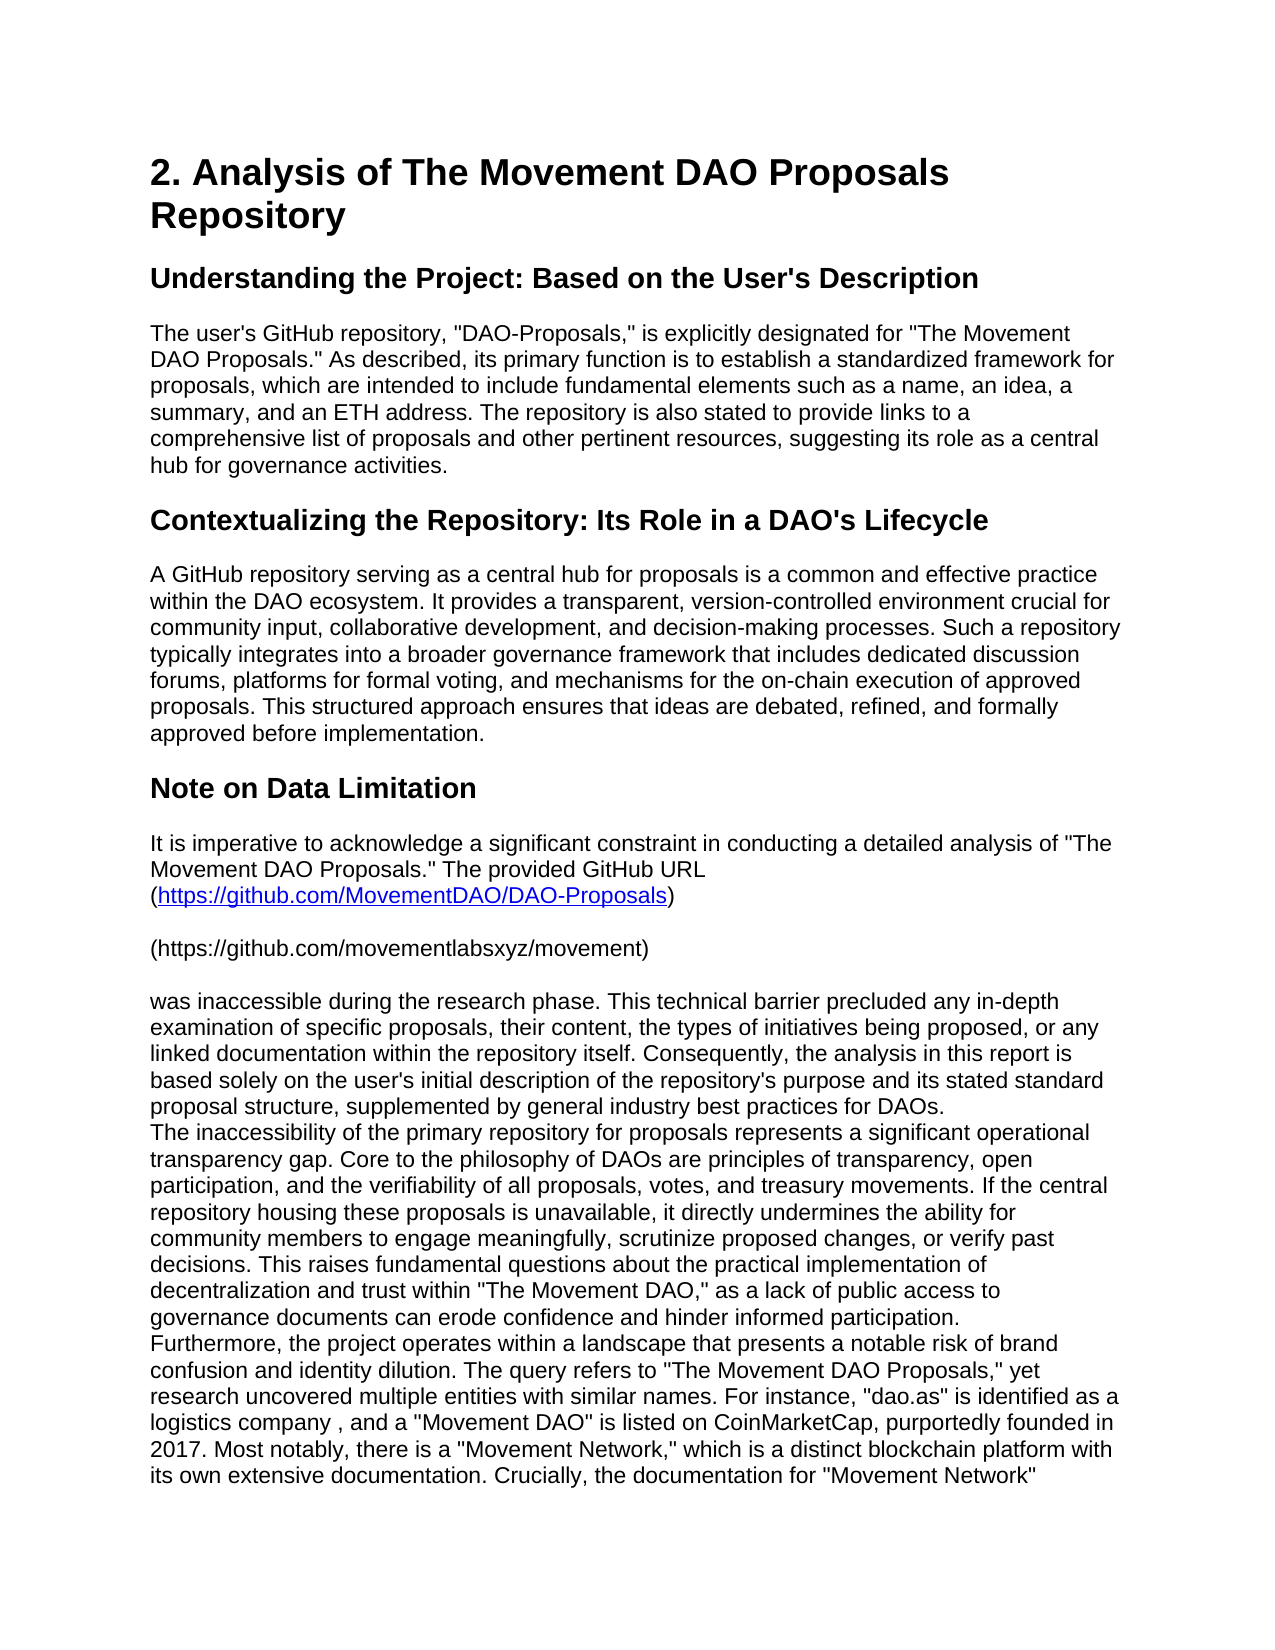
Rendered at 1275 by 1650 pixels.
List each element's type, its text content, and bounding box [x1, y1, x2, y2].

subtitle 2. Analysis of The Movement DAO Proposals Repository [150, 150, 1125, 236]
subtitle Understanding the Project: Based on the User's Description [150, 261, 1125, 295]
text The user's GitHub repository, "DAO-Proposals," is explicitly designated for "The Movement DAO Proposals." As described, its primary function is to establish a standardized framework for proposals, which are intended to include fundamental elements such as a name, an idea, a summary, and an ETH address. The repository is also stated to provide links to a comprehensive list of proposals and other pertinent resources, suggesting its role as a central hub for governance activities. [150, 320, 1125, 478]
text It is imperative to acknowledge a significant constraint in conducting a detailed analysis of "The Movement DAO Proposals." The provided GitHub URL (https://github.com/MovementDAO/DAO-Proposals) [150, 829, 1125, 908]
subtitle Note on Data Limitation [150, 771, 1125, 804]
text was inaccessible during the research phase. This technical barrier precluded any in-depth examination of specific proposals, their content, the types of initiatives being proposed, or any linked documentation within the repository itself. Consequently, the analysis in this report is based solely on the user's initial description of the repository's purpose and its stated standard proposal structure, supplemented by general industry best practices for DAOs. [150, 988, 1125, 1119]
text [150, 1330, 1125, 1488]
text (https://github.com/movementlabsxyz/movement) [150, 935, 1125, 961]
text The inaccessibility of the primary repository for proposals represents a significant operational transparency gap. Core to the philosophy of DAOs are principles of transparency, open participation, and the verifiability of all proposals, votes, and treasury movements. If the central repository housing these proposals is unavailable, it directly undermines the ability for community members to engage meaningfully, scrutinize proposed changes, or verify past decisions. This raises fundamental questions about the practical implementation of decentralization and trust within "The Movement DAO," as a lack of public access to governance documents can erode confidence and hinder informed participation. [150, 1119, 1125, 1330]
subtitle Contextualizing the Repository: Its Role in a DAO's Lifecycle [150, 503, 1125, 536]
text A GitHub repository serving as a central hub for proposals is a common and effective practice within the DAO ecosystem. It provides a transparent, version-controlled environment crucial for community input, collaborative development, and decision-making processes. Such a repository typically integrates into a broader governance framework that includes dedicated discussion forums, platforms for formal voting, and mechanisms for the on-chain execution of approved proposals. This structured approach ensures that ideas are debated, refined, and formally approved before implementation. [150, 561, 1125, 746]
